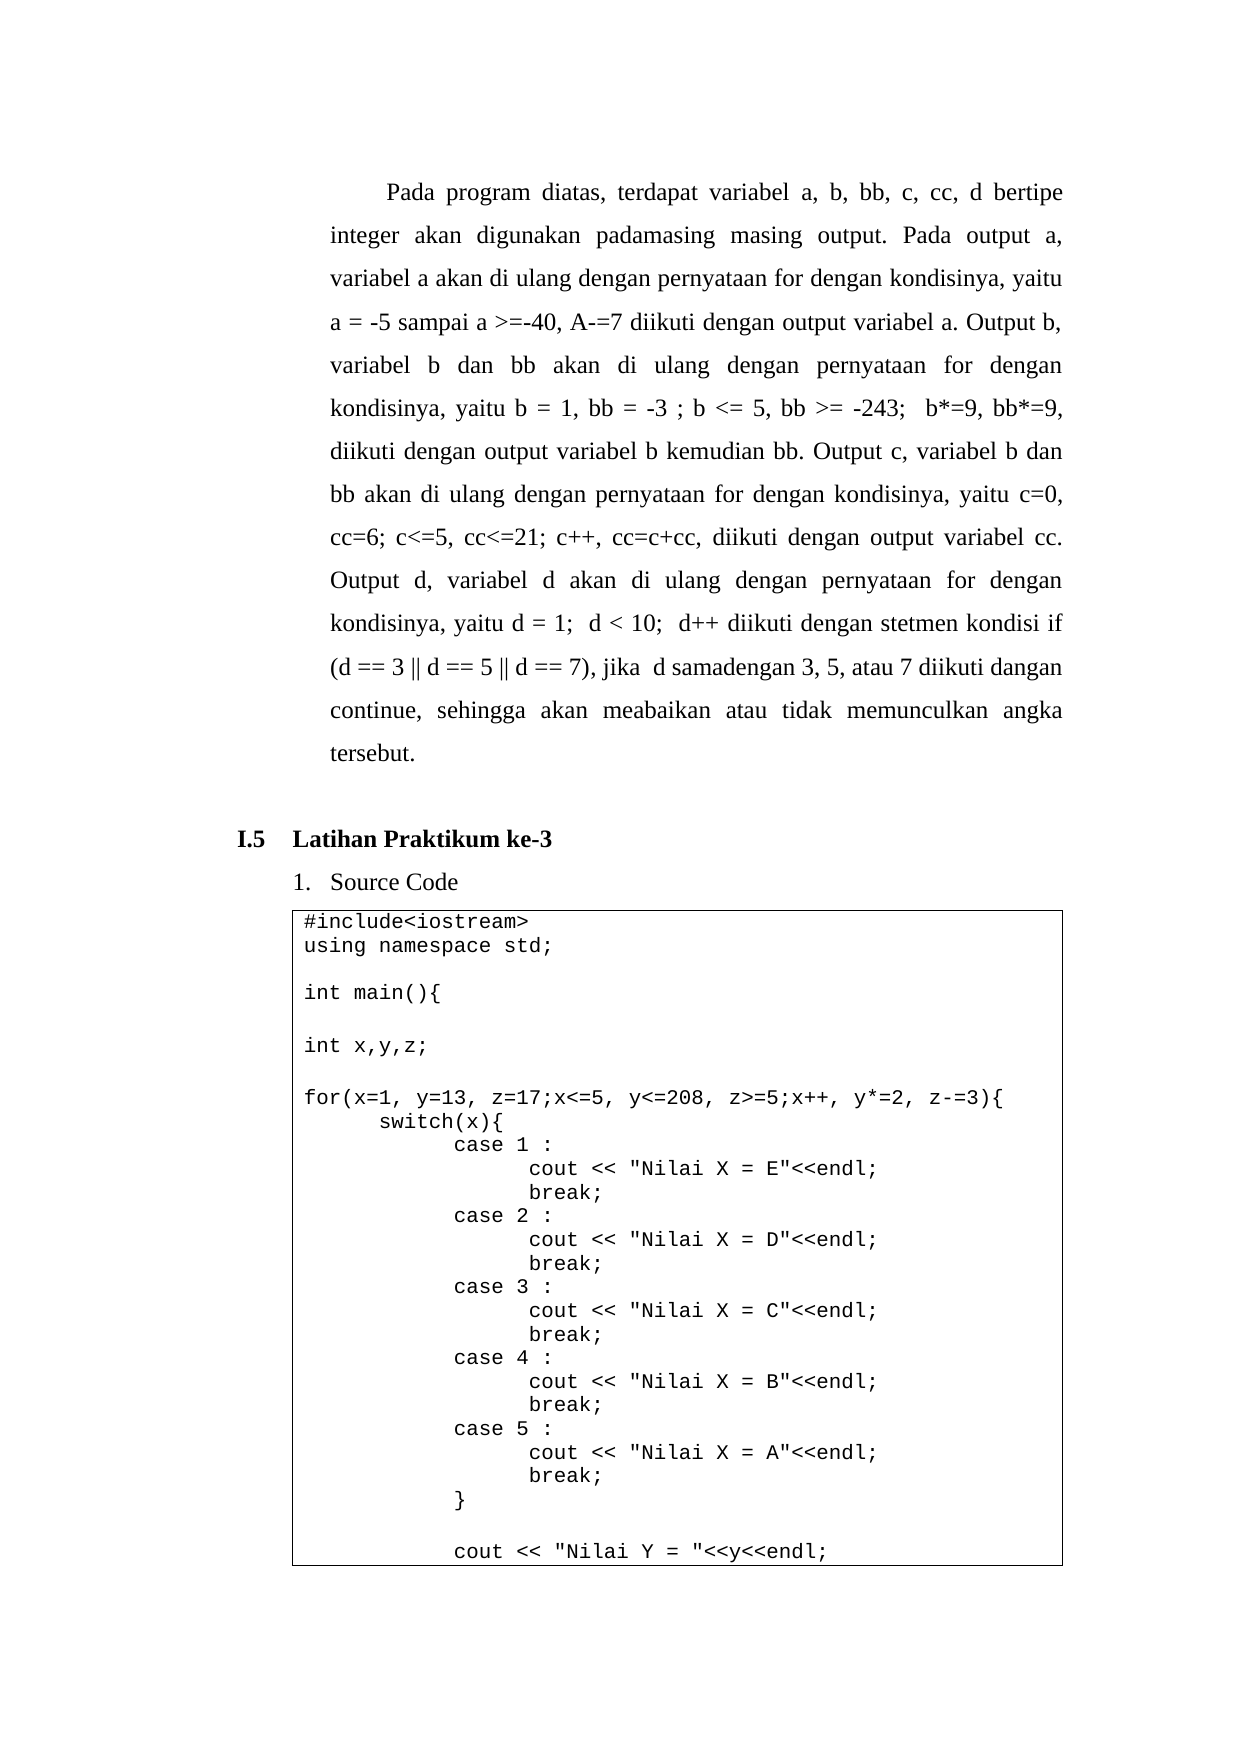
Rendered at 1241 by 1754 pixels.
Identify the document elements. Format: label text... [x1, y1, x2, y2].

list Source Code [292, 867, 1063, 896]
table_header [293, 911, 1062, 1565]
list Pada program diatas, terdapat variabel a, b, bb, c, cc, d bertipe integer akan digunakan padamasing masing output. Pada output a, variabel a akan di ulang dengan pernyataan for dengan kondisinya, yaitu a = -5 sampai a >=-40, A-=7 diikuti dengan output variabel a. Output b, variabel b dan bb akan di ulang dengan pernyataan for dengan kondisinya, yaitu b = 1, bb = -3 ; b <= 5, bb >= -243; b*=9, bb*=9, diikuti dengan output variabel b kemudian bb. Output c, variabel b dan bb akan di ulang dengan pernyataan for dengan kondisinya, yaitu c=0, cc=6; c<=5, cc<=21; c++, cc=c+cc, diikuti dengan output variabel cc. Output d, variabel d akan di ulang dengan pernyataan for dengan kondisinya, yaitu d = 1; d < 10; d++ diikuti dengan stetmen kondisi if (d == 3 || d == 5 || d == 7), jika d samadengan 3, 5, atau 7 diikuti dangan continue, sehingga akan meabaikan atau tidak memunculkan angka tersebut. [330, 177, 1063, 767]
list Latihan Praktikum ke-3 [251, 824, 1063, 853]
